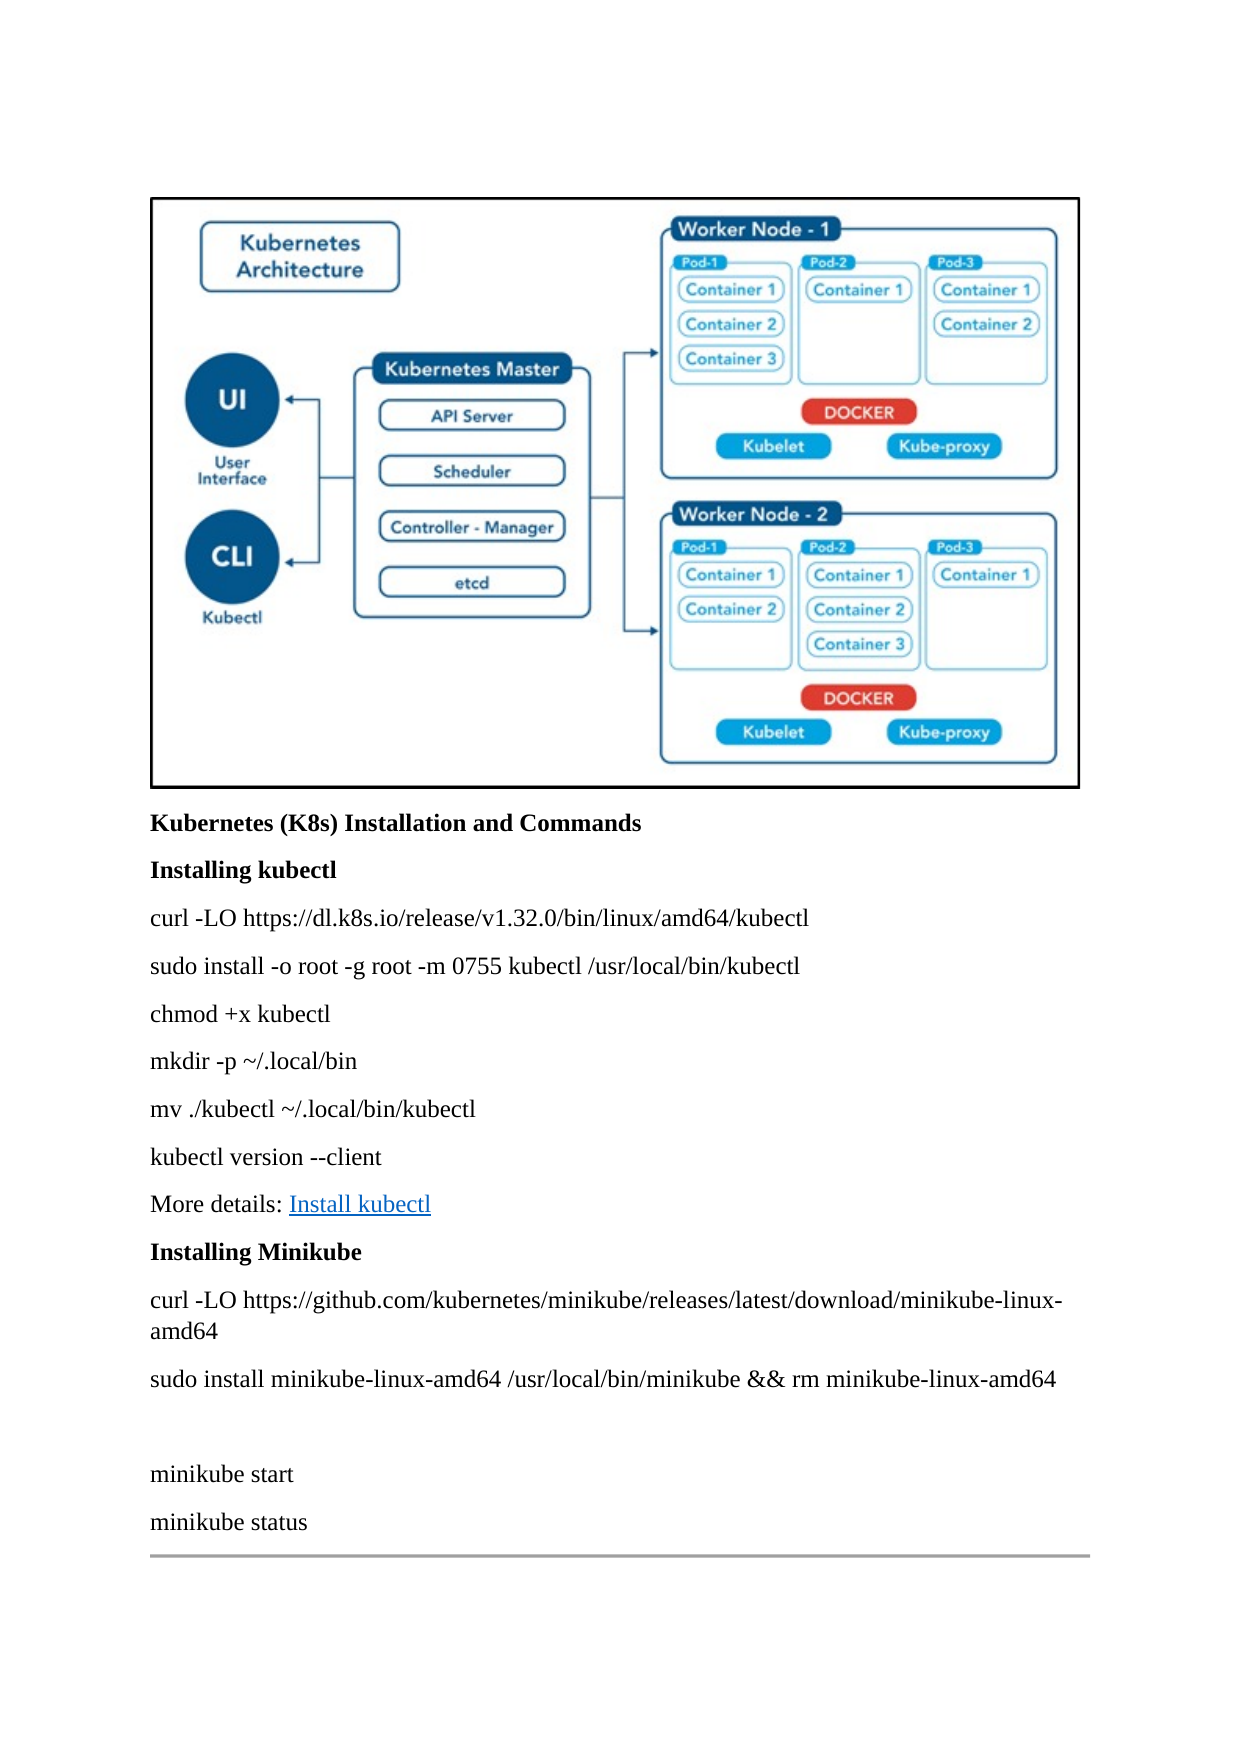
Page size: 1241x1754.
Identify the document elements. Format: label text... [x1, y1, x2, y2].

text chmod +x kubectl [150, 999, 1090, 1027]
picture [150, 197, 1080, 789]
text curl -LO https://github.com/kubernetes/minikube/releases/latest/download/minikube-linux-amd64 [150, 1285, 1090, 1345]
text mkdir -p ~/.local/bin [150, 1046, 1090, 1075]
text mv ./kubectl ~/.local/bin/kubectl [150, 1094, 1090, 1123]
text sudo install -o root -g root -m 0755 kubectl /usr/local/bin/kubectl [150, 951, 1090, 980]
text Installing Minikube [150, 1237, 1090, 1266]
text curl -LO https://dl.k8s.io/release/v1.32.0/bin/linux/amd64/kubectl [150, 903, 1090, 932]
text More details: Install kubectl [150, 1189, 1090, 1218]
text minikube start [150, 1459, 1090, 1488]
text kubectl version --client [150, 1142, 1090, 1171]
text Installing kubectl [150, 856, 1090, 884]
text minikube status [150, 1507, 1090, 1536]
text Kubernetes (K8s) Installation and Commands [150, 808, 1090, 837]
text sudo install minikube-linux-amd64 /usr/local/bin/minikube && rm minikube-linux-amd64 [150, 1364, 1090, 1392]
